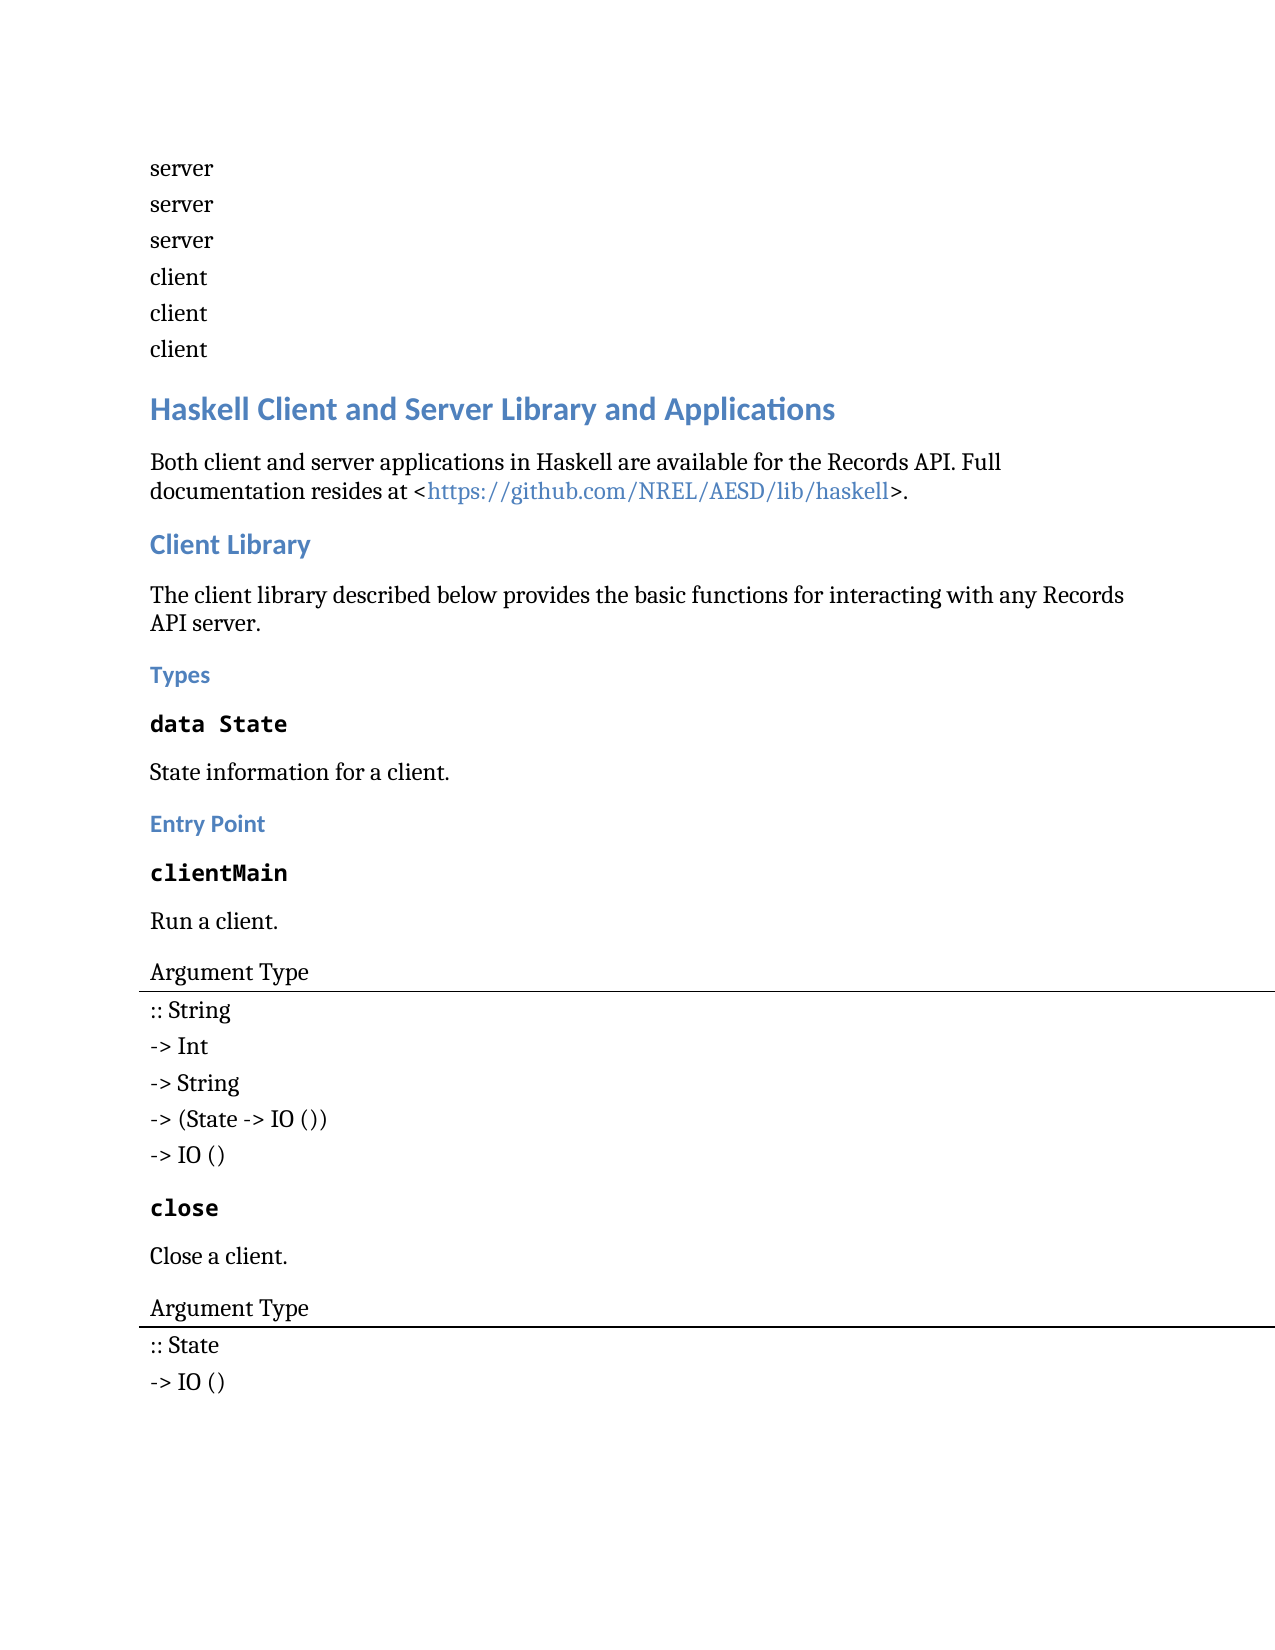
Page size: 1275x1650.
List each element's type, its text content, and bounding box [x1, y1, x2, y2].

subtitle Entry Point [150, 808, 1125, 838]
table_cell :: String [139, 992, 1275, 1028]
text Run a client. [150, 907, 1125, 936]
subtitle Haskell Client and Server Library and Applications [150, 388, 1125, 429]
table_cell :: State [139, 1328, 1275, 1364]
subtitle Client Library [150, 526, 1125, 562]
table_cell -> IO () [139, 1137, 1275, 1173]
text State information for a client. [150, 758, 1125, 787]
table_header Argument Type [139, 1290, 1275, 1326]
table_cell client [139, 295, 1275, 331]
table_cell client [139, 331, 1275, 367]
table_cell server [139, 186, 1275, 222]
table_cell -> String [139, 1065, 1275, 1101]
table_cell server [139, 150, 1275, 186]
subtitle Types [150, 659, 1125, 689]
text The client library described below provides the basic functions for interacting with any Records API server. [150, 581, 1125, 638]
table_cell -> IO () [139, 1364, 1275, 1400]
table_cell server [139, 223, 1275, 259]
text close [150, 1192, 1125, 1223]
table_cell client [139, 259, 1275, 295]
text Both client and server applications in Haskell are available for the Records API. Full documentation resides at <https://github.com/NREL/AESD/lib/haskell>. [150, 448, 1125, 505]
table_cell -> (State -> IO ()) [139, 1101, 1275, 1137]
text data State [150, 708, 1125, 739]
table_cell -> Int [139, 1029, 1275, 1065]
text Close a client. [150, 1242, 1125, 1271]
table_header Argument Type [139, 955, 1275, 991]
text clientMain [150, 857, 1125, 888]
